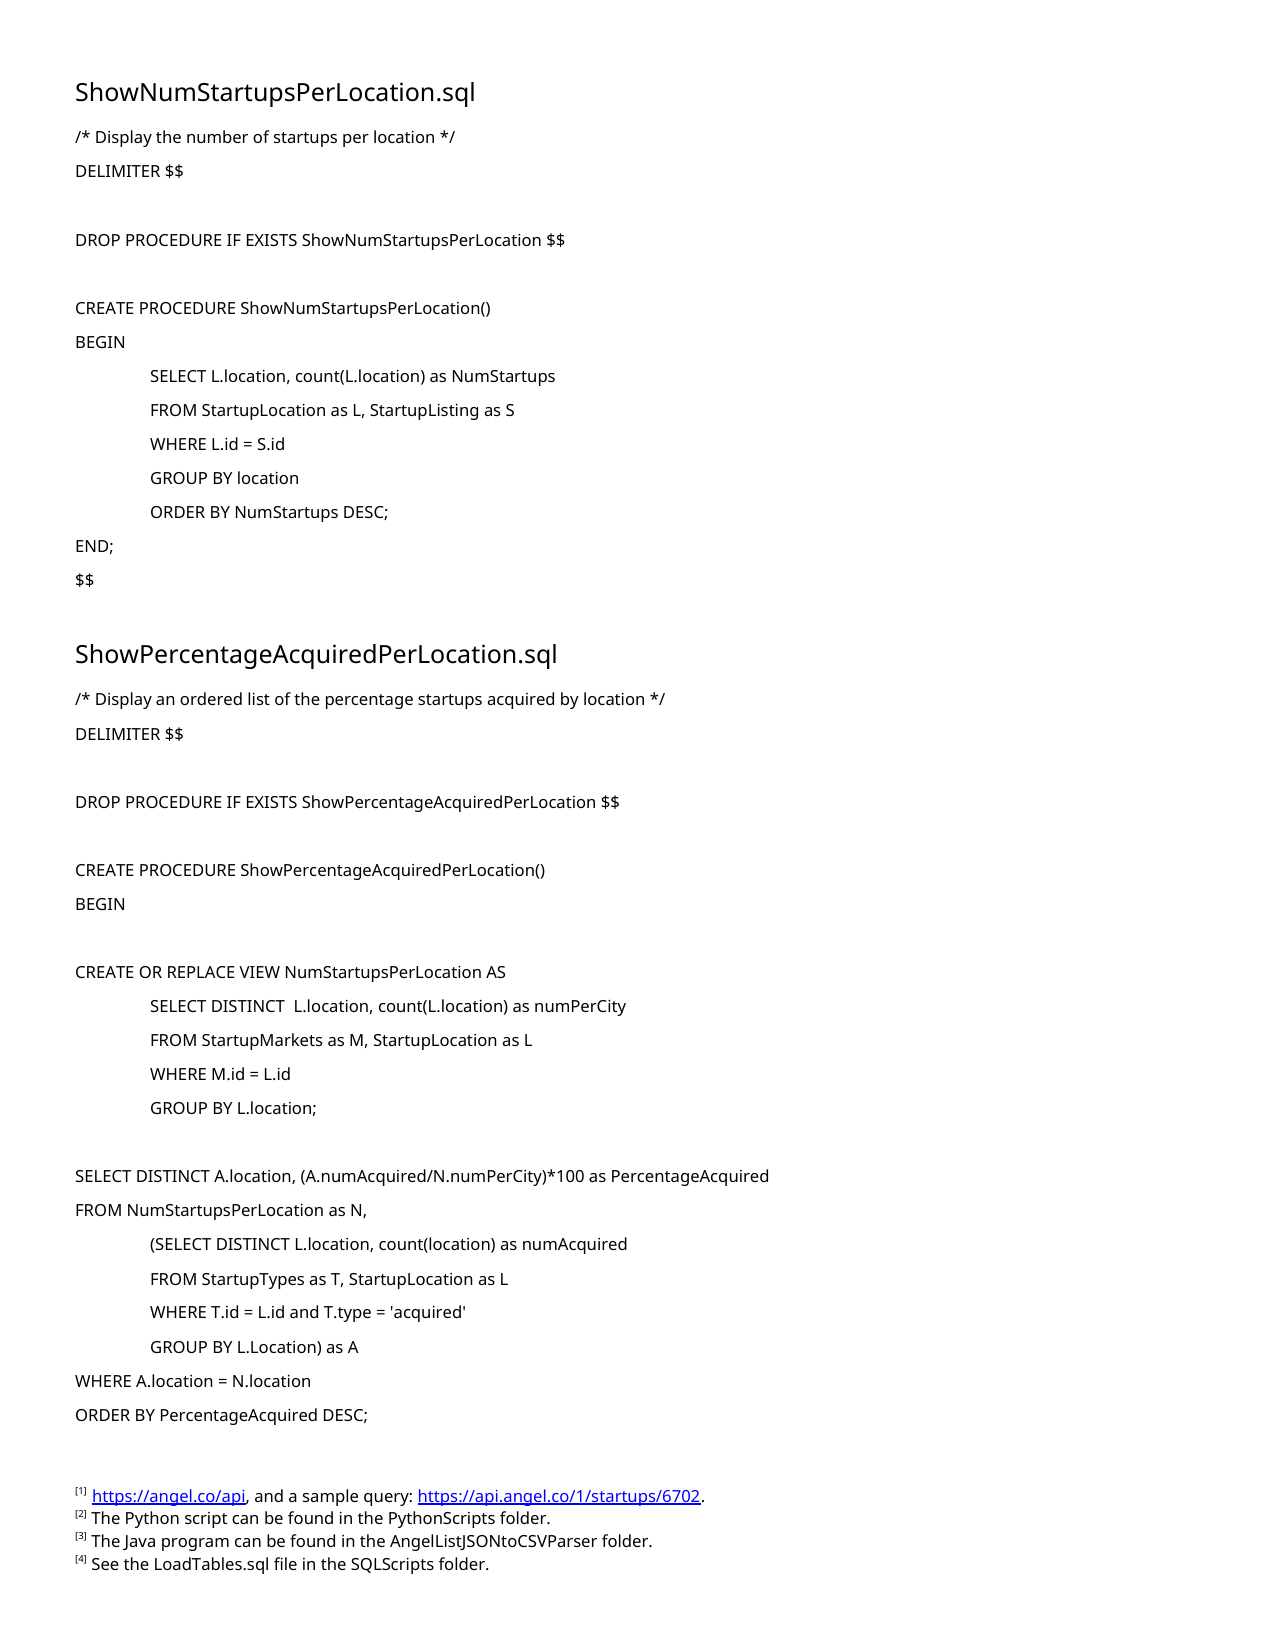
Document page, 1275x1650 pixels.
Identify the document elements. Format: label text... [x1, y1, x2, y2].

text SELECT DISTINCT A.location, (A.numAcquired/N.numPerCity)*100 as PercentageAcquired [75, 1165, 1200, 1188]
text (SELECT DISTINCT L.location, count(location) as numAcquired [75, 1233, 1200, 1256]
text DROP PROCEDURE IF EXISTS ShowPercentageAcquiredPerLocation $$ [75, 790, 1200, 813]
text BEGIN [75, 330, 1200, 353]
text FROM StartupTypes as T, StartupLocation as L [75, 1267, 1200, 1290]
text /* Display an ordered list of the percentage startups acquired by location */ [75, 688, 1200, 711]
text CREATE OR REPLACE VIEW NumStartupsPerLocation AS [75, 961, 1200, 983]
text GROUP BY L.Location) as A [75, 1335, 1200, 1358]
text /* Display the number of startups per location */ [75, 126, 1200, 149]
text FROM StartupMarkets as M, StartupLocation as L [75, 1029, 1200, 1051]
text WHERE T.id = L.id and T.type = 'acquired' [75, 1301, 1200, 1324]
text CREATE PROCEDURE ShowNumStartupsPerLocation() [75, 296, 1200, 319]
text $$ [75, 569, 1200, 592]
text ORDER BY NumStartups DESC; [75, 501, 1200, 523]
text DELIMITER $$ [75, 722, 1200, 745]
text DELIMITER $$ [75, 160, 1200, 183]
text DROP PROCEDURE IF EXISTS ShowNumStartupsPerLocation $$ [75, 228, 1200, 251]
text ShowNumStartupsPerLocation.sql [75, 75, 1200, 109]
text SELECT L.location, count(L.location) as NumStartups [75, 364, 1200, 387]
text FROM NumStartupsPerLocation as N, [75, 1199, 1200, 1222]
text CREATE PROCEDURE ShowPercentageAcquiredPerLocation() [75, 858, 1200, 881]
text WHERE M.id = L.id [75, 1063, 1200, 1085]
text FROM StartupLocation as L, StartupListing as S [75, 398, 1200, 421]
text END; [75, 535, 1200, 557]
text BEGIN [75, 892, 1200, 915]
text GROUP BY location [75, 467, 1200, 489]
text WHERE L.id = S.id [75, 433, 1200, 455]
text ORDER BY PercentageAcquired DESC; [75, 1403, 1200, 1426]
text GROUP BY L.location; [75, 1097, 1200, 1119]
text ShowPercentageAcquiredPerLocation.sql [75, 637, 1200, 671]
text WHERE A.location = N.location [75, 1369, 1200, 1392]
text SELECT DISTINCT L.location, count(L.location) as numPerCity [75, 994, 1200, 1017]
